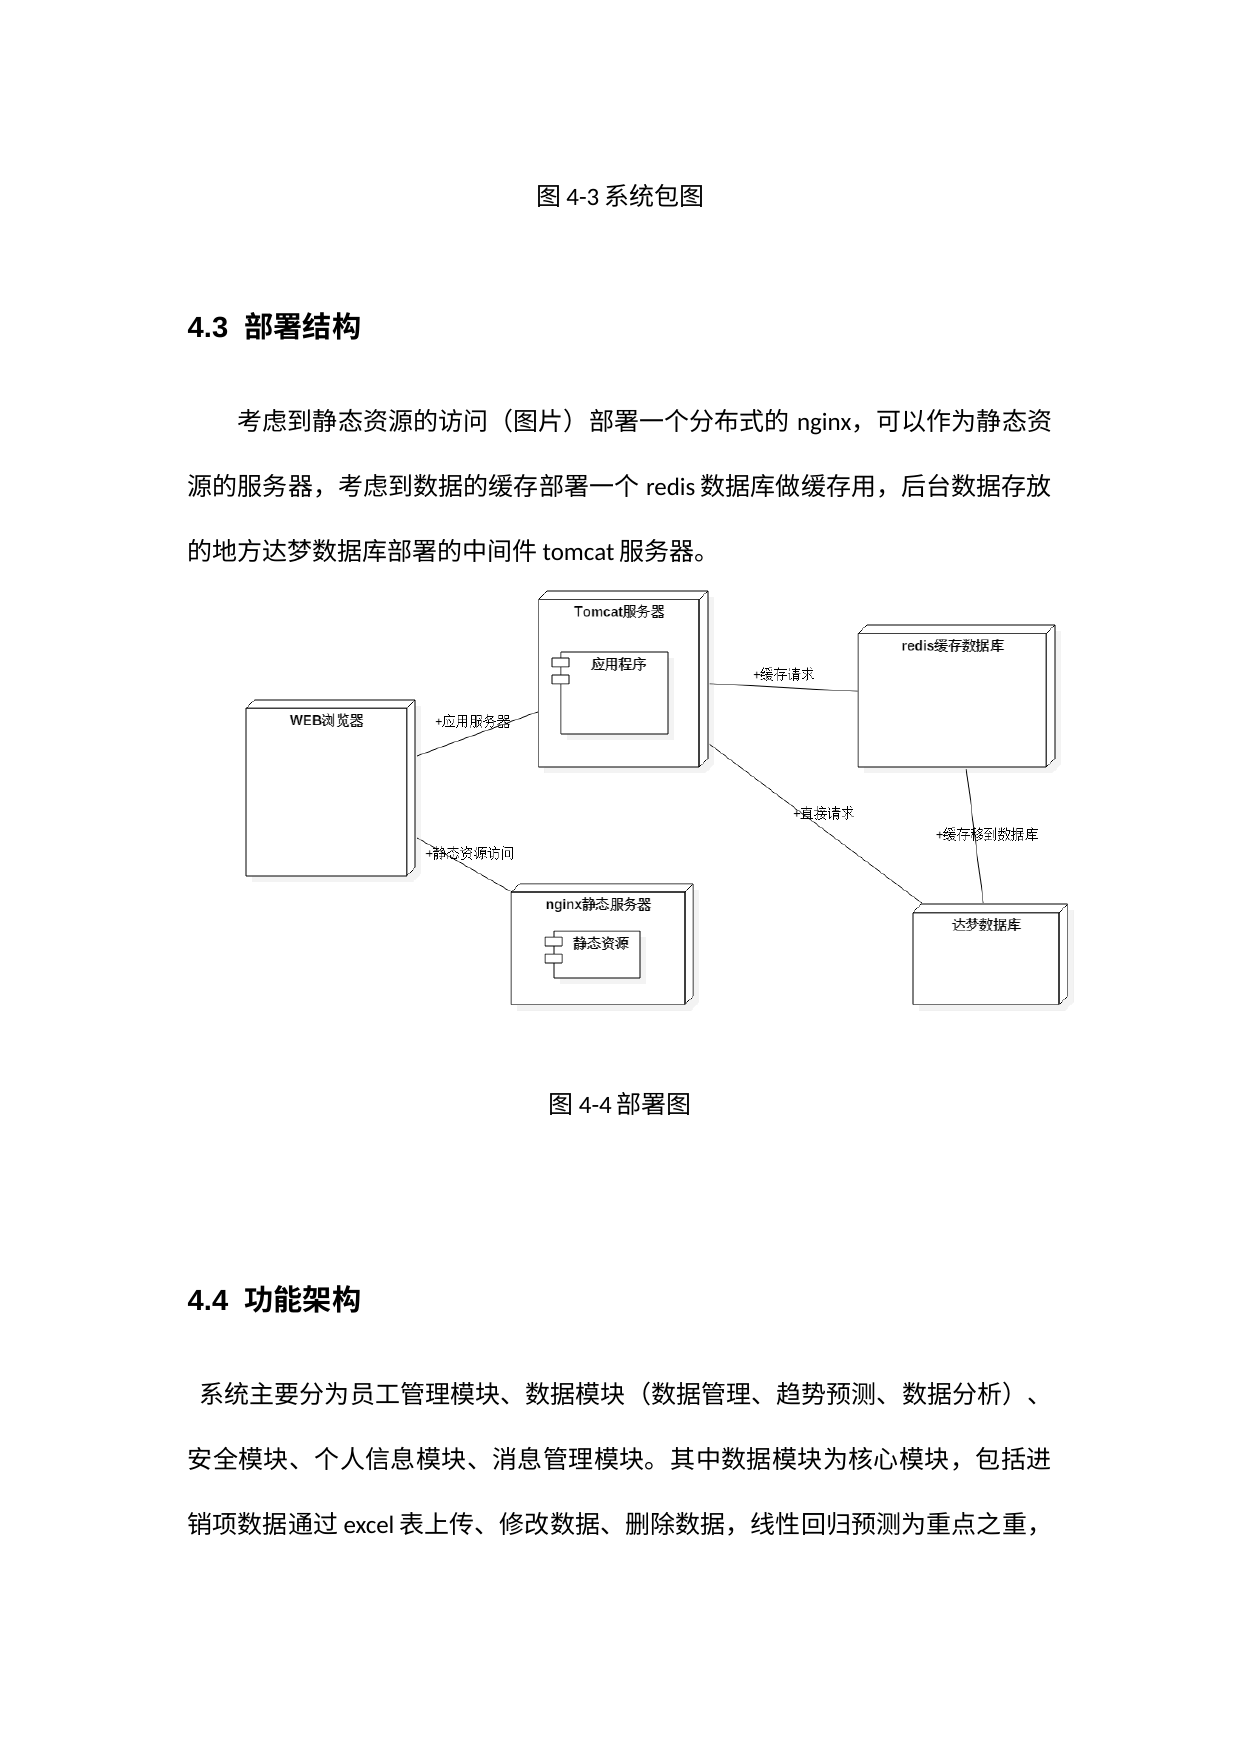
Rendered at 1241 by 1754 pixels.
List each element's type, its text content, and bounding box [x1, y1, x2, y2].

text 考虑到静态资源的访问（图片）部署一个分布式的nginx，可以作为静态资源的服务器，考虑到数据的缓存部署一个redis数据库做缓存用，后台数据存放的地方达梦数据库部署的中间件tomcat服务器。 [187, 387, 1053, 582]
text 图4-3系统包图 [187, 162, 1053, 227]
subtitle 4.3 部署结构 [187, 292, 1053, 357]
subtitle 4.4 功能架构 [187, 1265, 1053, 1330]
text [187, 1360, 1053, 1555]
text 图4-4部署图 [187, 1070, 1053, 1135]
picture [237, 582, 1102, 1039]
